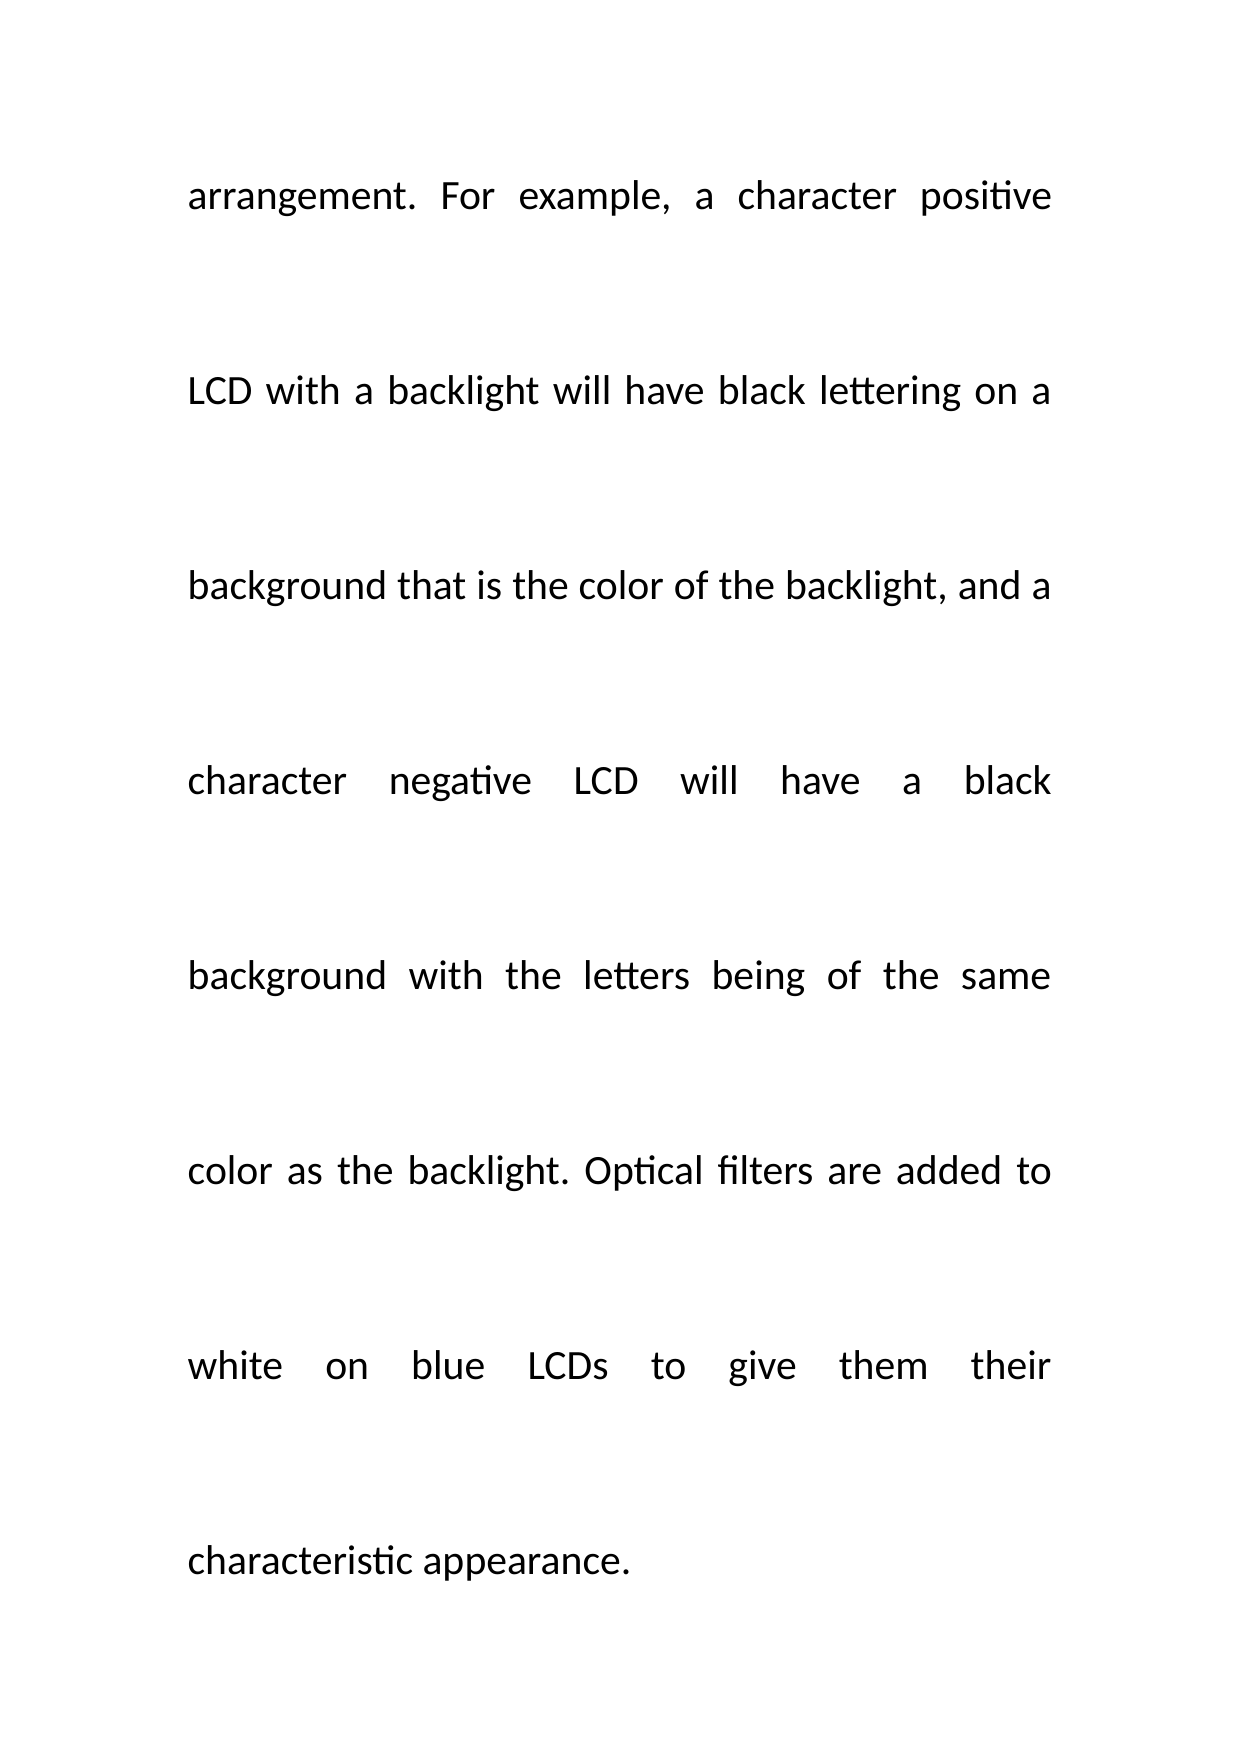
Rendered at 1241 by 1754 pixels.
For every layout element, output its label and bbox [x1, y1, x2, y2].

text [187, 162, 1053, 1592]
